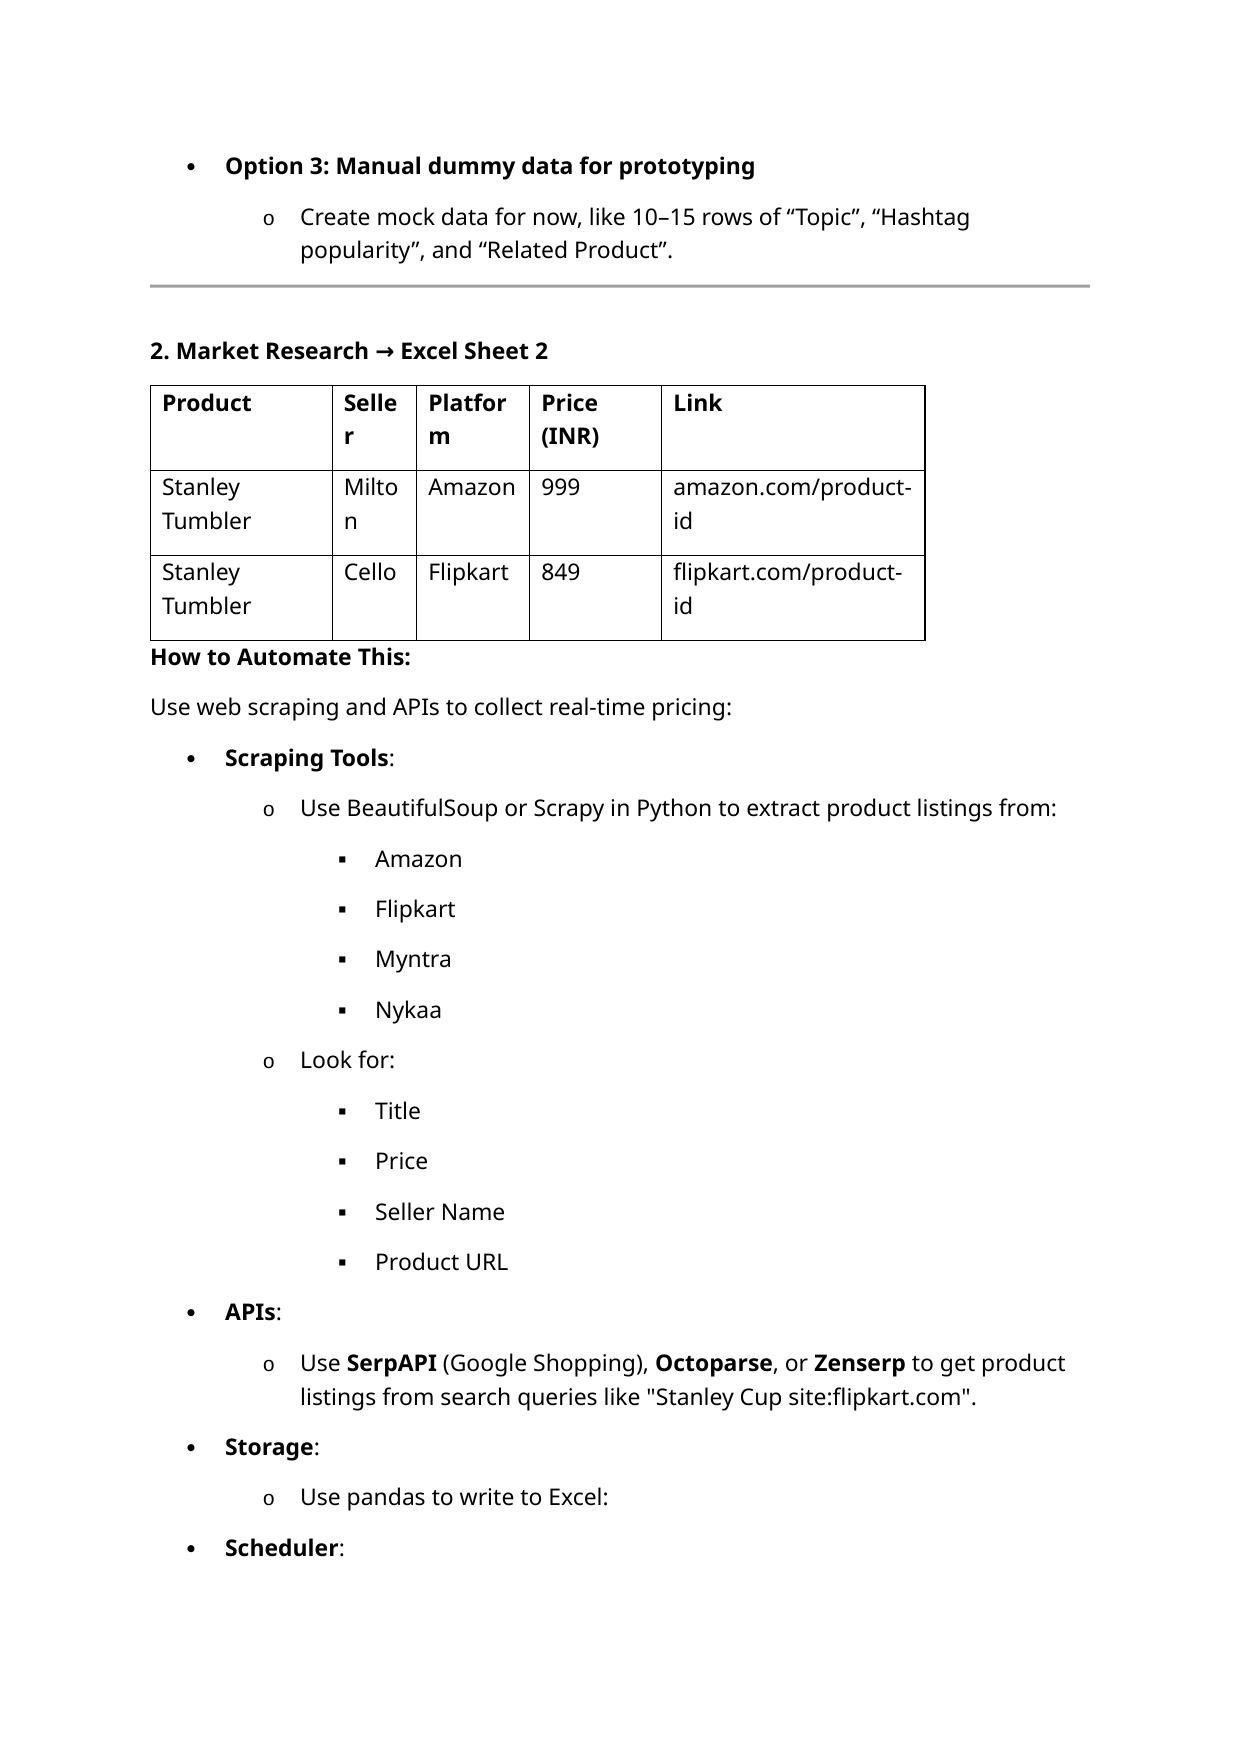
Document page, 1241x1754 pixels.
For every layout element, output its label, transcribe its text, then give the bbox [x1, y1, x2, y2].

list Seller Name [337, 1195, 1090, 1227]
list Use BeautifulSoup or Scrapy in Python to extract product listings from: [262, 792, 1090, 823]
list Use pandas to write to Excel: [262, 1481, 1090, 1512]
table_cell 999 [530, 471, 661, 555]
list Storage: [187, 1431, 1090, 1462]
table_header Product [151, 386, 332, 470]
text How to Automate This: [150, 641, 1090, 672]
table_cell flipkart.com/product-id [662, 556, 924, 640]
table_header Platform [417, 386, 529, 470]
list Title [337, 1094, 1090, 1126]
list Scraping Tools: [187, 742, 1090, 773]
list Look for: [262, 1044, 1090, 1075]
list Amazon [337, 842, 1090, 874]
table_cell Stanley Tumbler [151, 471, 332, 555]
list APIs: [187, 1296, 1090, 1327]
list Use SerpAPI (Google Shopping), Octoparse, or Zenserp to get product listings from search queries like "Stanley Cup site:flipkart.com". [262, 1347, 1090, 1412]
table_cell Flipkart [417, 556, 529, 640]
list Product URL [337, 1246, 1090, 1277]
table_cell Cello [333, 556, 416, 640]
table_cell Amazon [417, 471, 529, 555]
list Nykaa [337, 994, 1090, 1025]
table_cell 849 [530, 556, 661, 640]
text 2. Market Research → Excel Sheet 2 [150, 335, 1090, 366]
table_cell amazon.com/product-id [662, 471, 924, 555]
table_cell Milton [333, 471, 416, 555]
table_cell Stanley Tumbler [151, 556, 332, 640]
table_header Link [662, 386, 924, 470]
list Scheduler: [187, 1532, 1090, 1563]
list Myntra [337, 943, 1090, 974]
list Create mock data for now, like 10–15 rows of “Topic”, “Hashtag popularity”, and “Related Product”. [262, 200, 1090, 265]
list Option 3: Manual dummy data for prototyping [187, 150, 1090, 181]
table_header Price (INR) [530, 386, 661, 470]
list Price [337, 1145, 1090, 1176]
list Flipkart [337, 893, 1090, 924]
table_header Seller [333, 386, 416, 470]
text Use web scraping and APIs to collect real-time pricing: [150, 691, 1090, 722]
